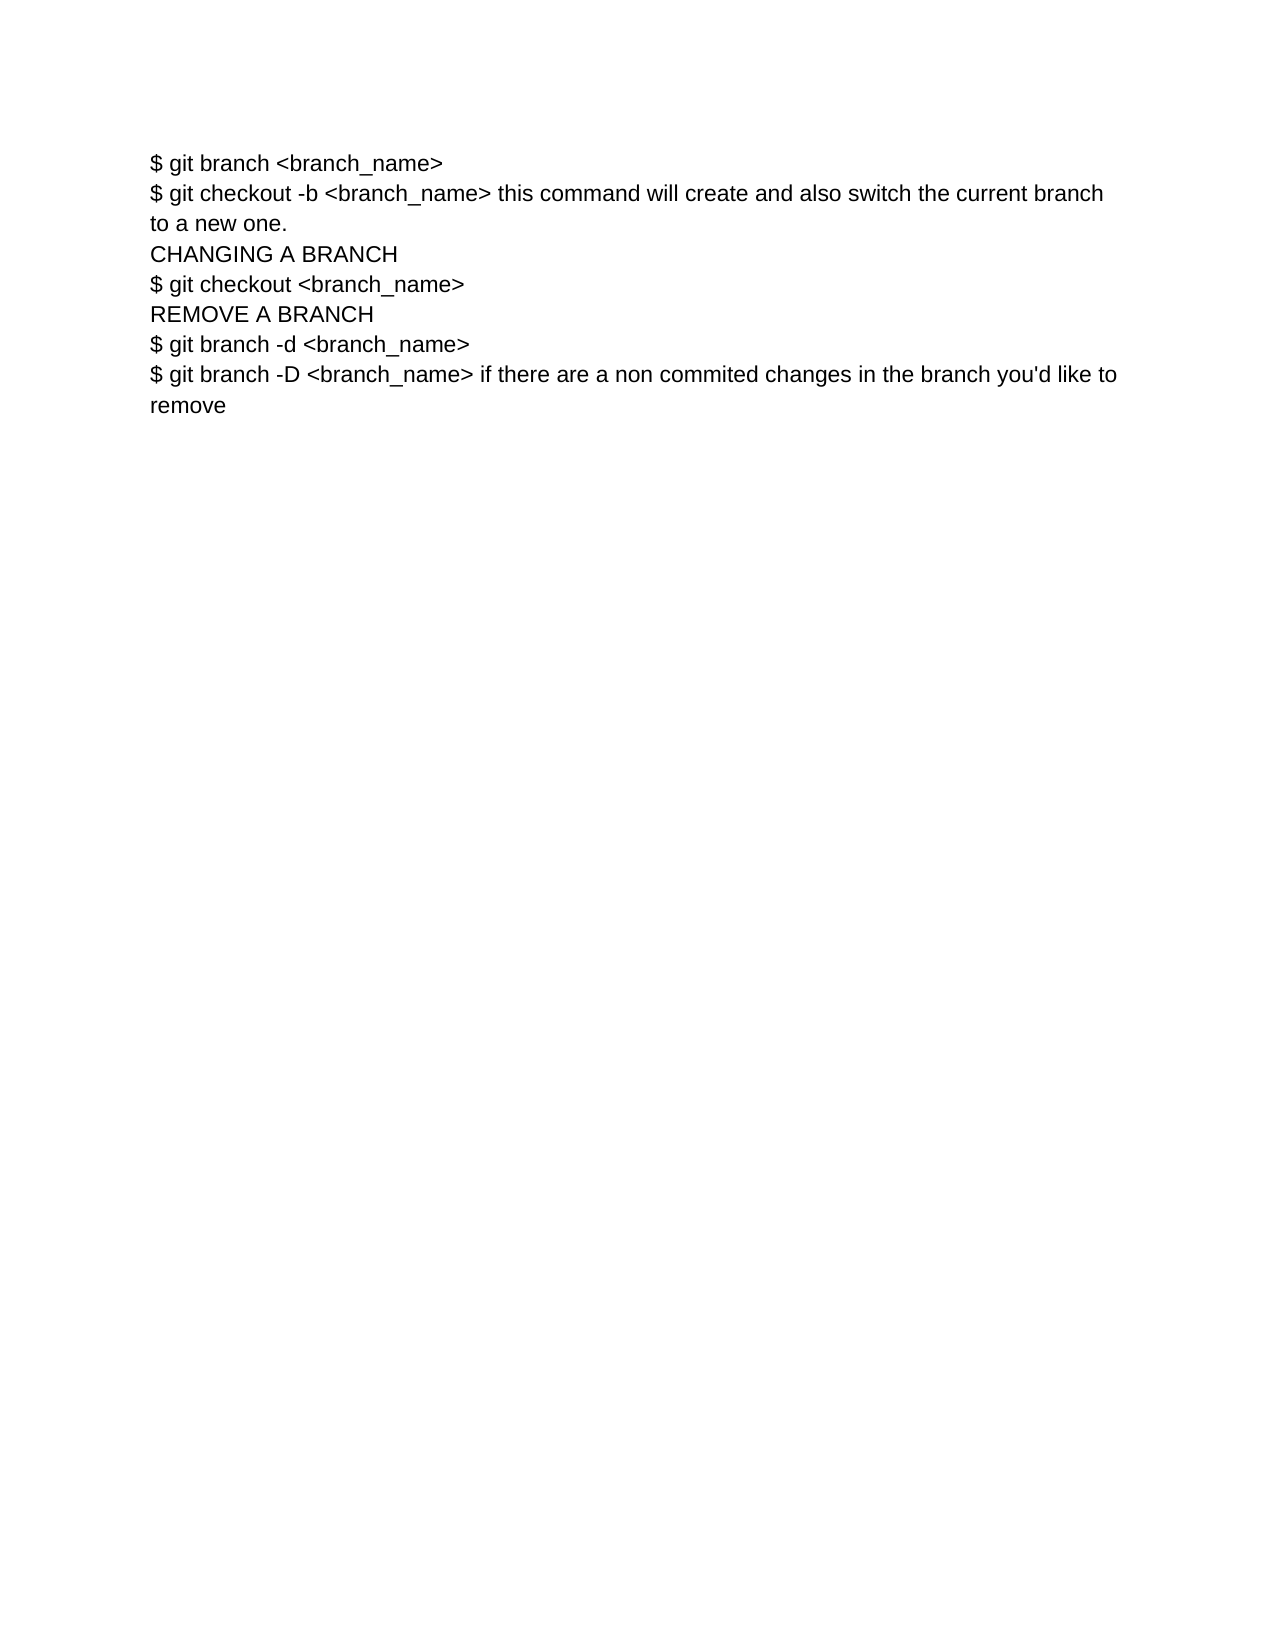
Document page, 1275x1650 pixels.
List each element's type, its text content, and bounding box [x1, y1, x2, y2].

text $ git branch -d <branch_name> [150, 331, 1125, 358]
text $ git checkout <branch_name> [150, 271, 1125, 297]
text $ git branch -D <branch_name> if there are a non commited changes in the branch you'd like to remove [150, 361, 1125, 418]
text REMOVE A BRANCH [150, 301, 1125, 327]
text $ git branch <branch_name> [150, 150, 1125, 176]
text $ git checkout -b <branch_name> this command will create and also switch the current branch to a new one. [150, 180, 1125, 237]
text CHANGING A BRANCH [150, 241, 1125, 267]
